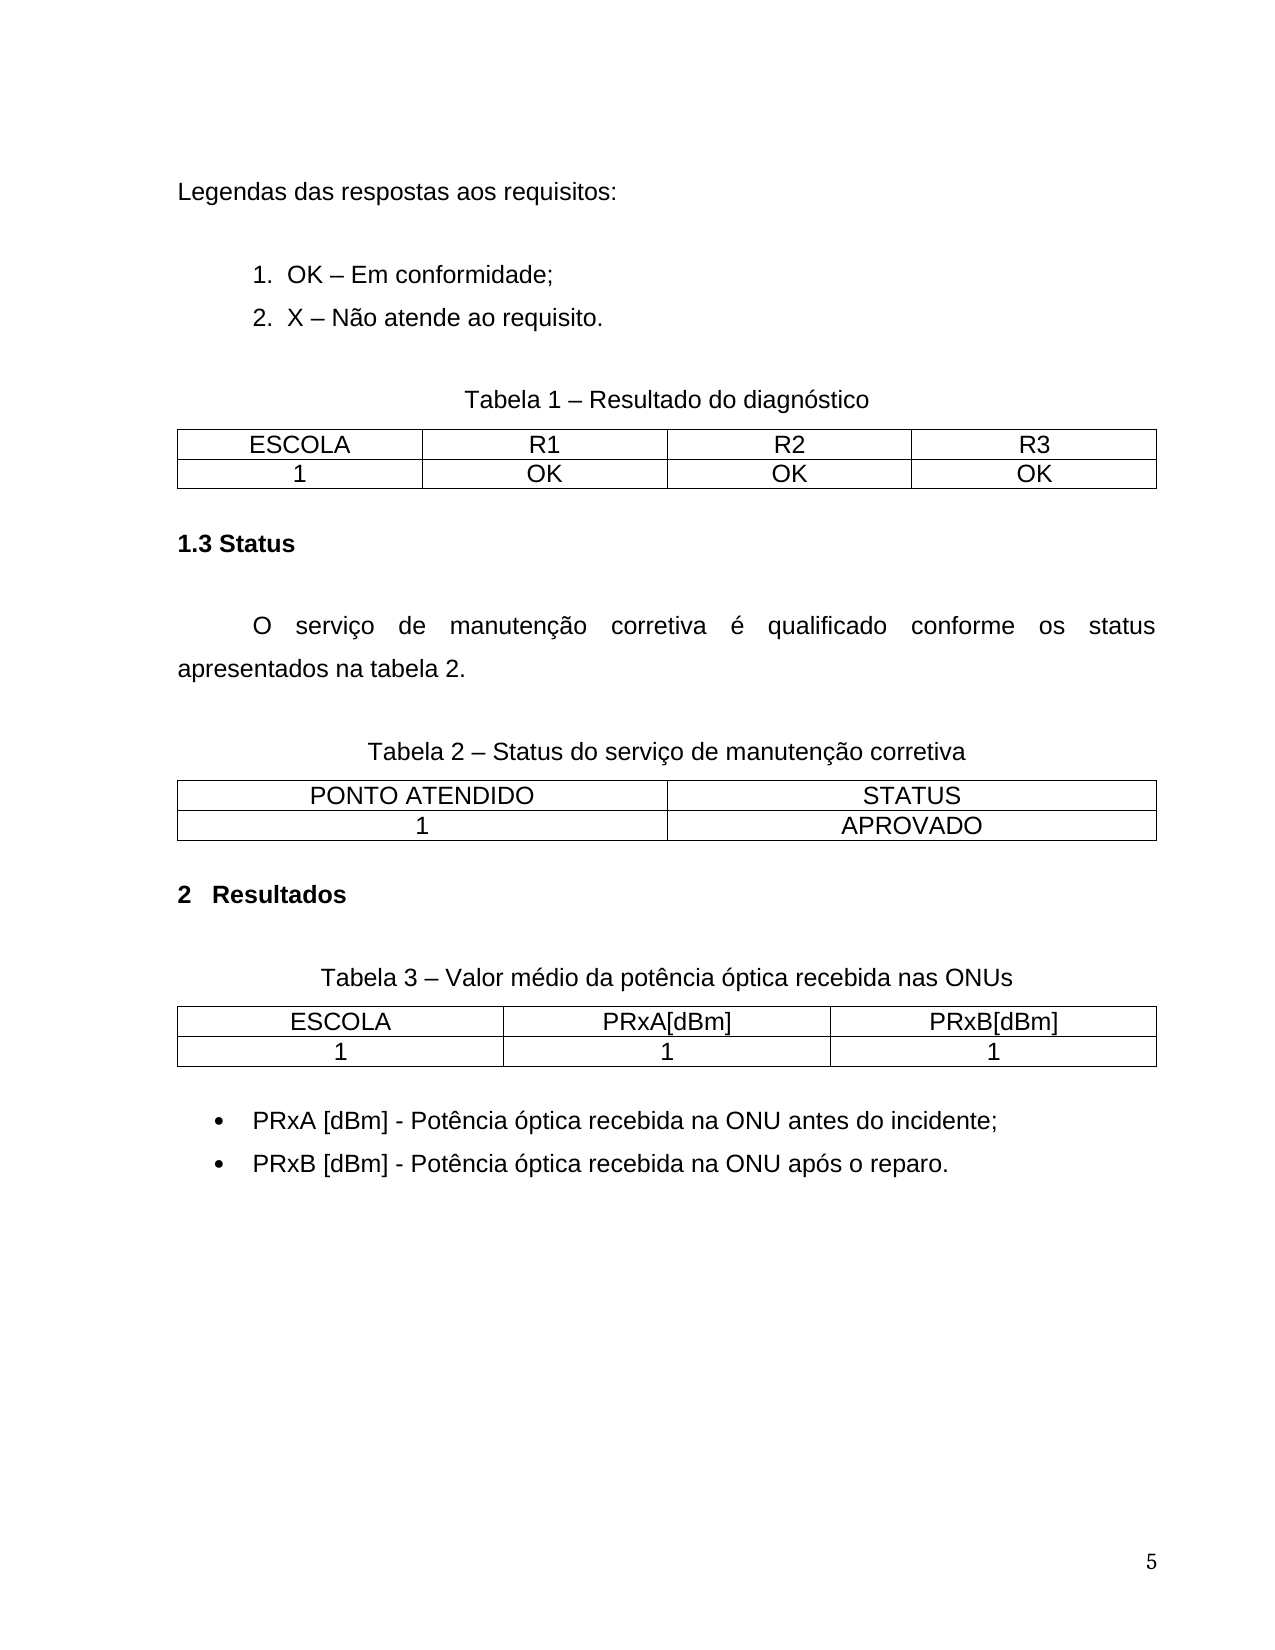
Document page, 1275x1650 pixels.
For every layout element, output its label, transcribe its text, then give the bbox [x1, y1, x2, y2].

table_header R3 [912, 430, 1156, 458]
table_header STATUS [668, 781, 1156, 810]
table_header R1 [423, 430, 667, 458]
table_header PRxA[dBm] [504, 1007, 830, 1036]
table_cell OK [912, 460, 1156, 488]
table_cell 1 [831, 1037, 1156, 1066]
list PRxB [dBm] - Potência óptica recebida na ONU após o reparo. [215, 1149, 1157, 1178]
text 1. OK – Em conformidade; [177, 260, 1157, 288]
text 1.3 Status [177, 529, 1157, 557]
text Legendas das respostas aos requisitos: [177, 177, 1157, 206]
list PRxA [dBm] - Potência óptica recebida na ONU antes do incidente; [215, 1106, 1157, 1135]
table_cell 1 [178, 1037, 503, 1066]
table_header PONTO ATENDIDO [178, 781, 667, 810]
text Tabela 2 – Status do serviço de manutenção corretiva [177, 737, 1157, 766]
table_cell OK [668, 460, 911, 488]
table_cell 1 [504, 1037, 830, 1066]
table_cell 1 [178, 811, 667, 840]
table_header PRxB[dBm] [831, 1007, 1156, 1036]
table_header R2 [668, 430, 911, 458]
text Tabela 1 – Resultado do diagnóstico [177, 386, 1157, 414]
text Tabela 3 – Valor médio da potência óptica recebida nas ONUs [177, 963, 1157, 992]
table_cell OK [423, 460, 667, 488]
table_header ESCOLA [178, 1007, 503, 1036]
text 2 Resultados [177, 880, 1157, 909]
text O serviço de manutenção corretiva é qualificado conforme os status apresentados na tabela 2. [177, 611, 1157, 683]
table_header ESCOLA [178, 430, 422, 458]
table_cell 1 [178, 460, 422, 488]
text 2. X – Não atende ao requisito. [177, 303, 1157, 332]
table_cell APROVADO [668, 811, 1156, 840]
